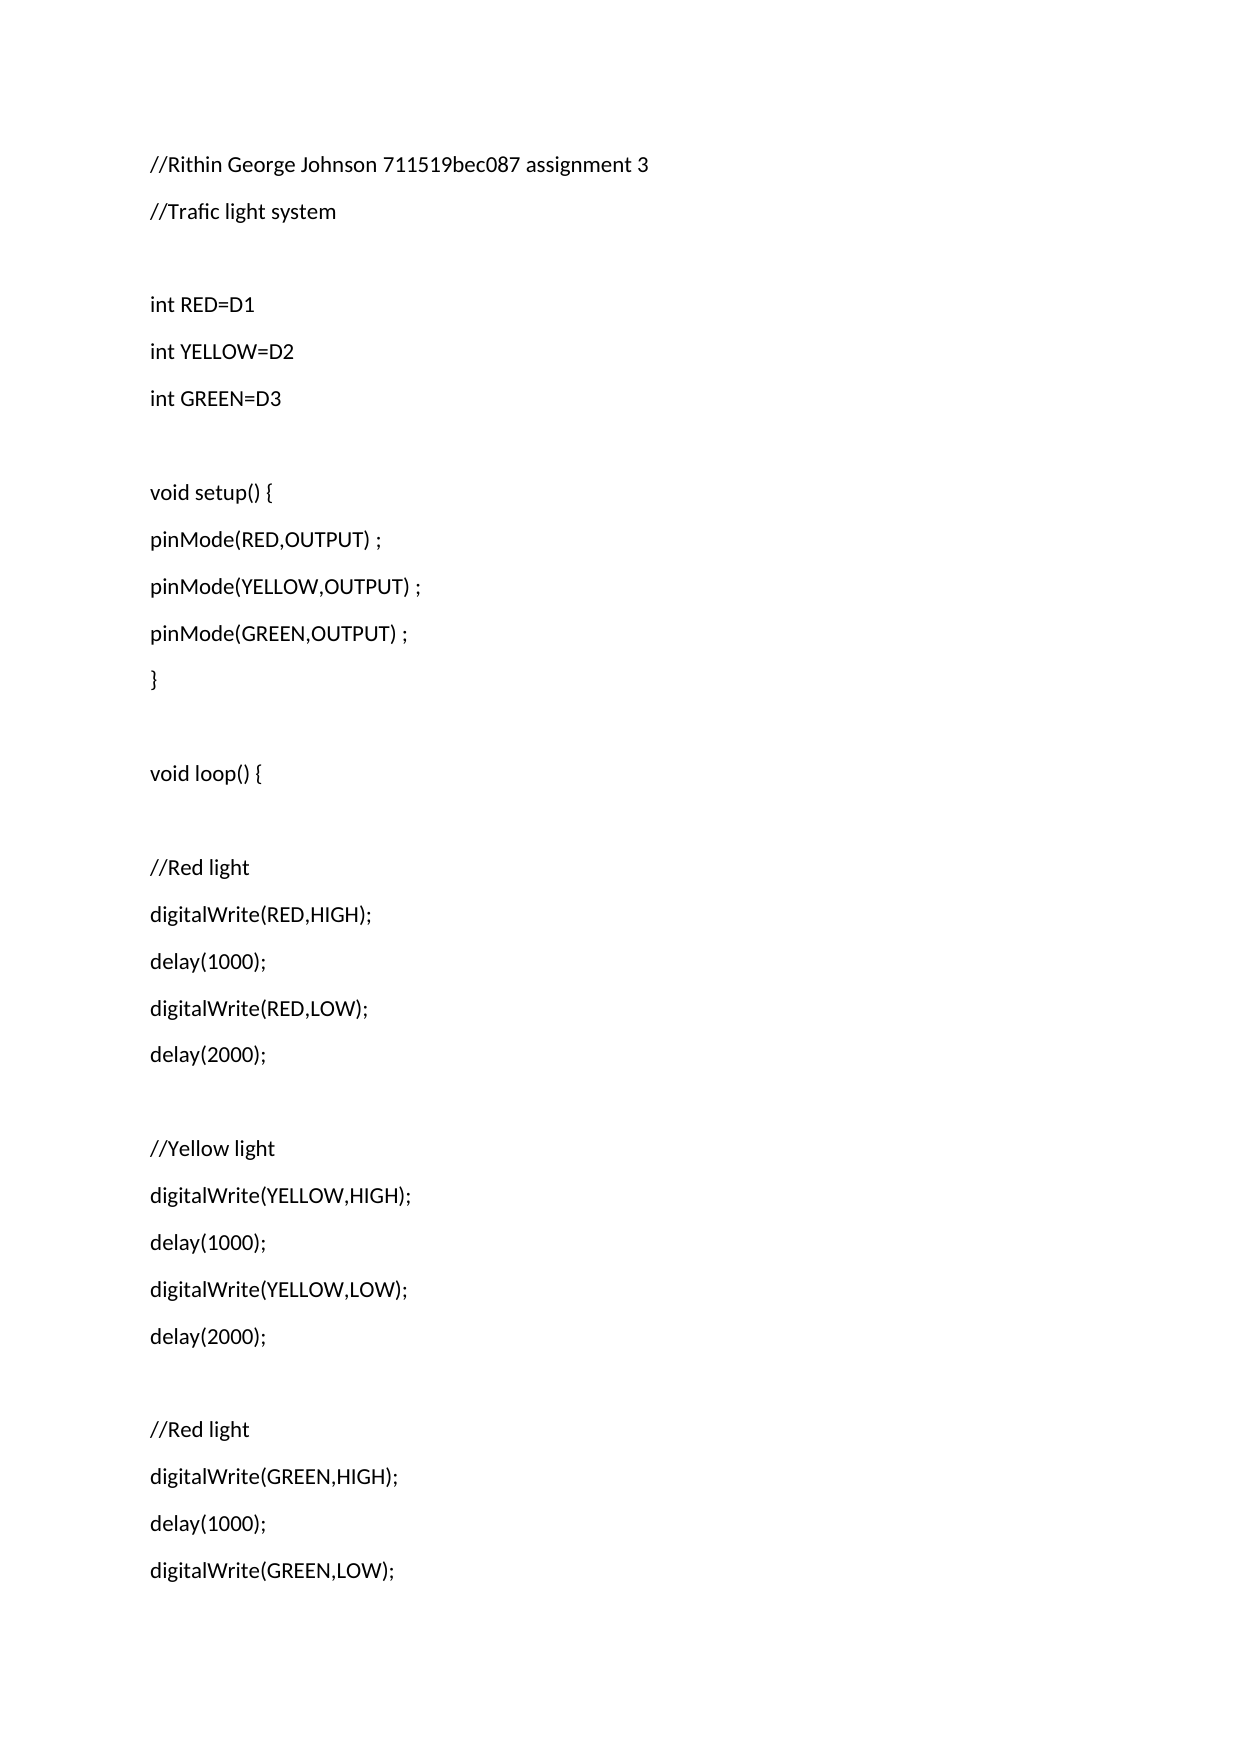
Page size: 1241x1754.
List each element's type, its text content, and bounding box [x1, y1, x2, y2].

text pinMode(YELLOW,OUTPUT) ; [150, 572, 1090, 600]
text //Red light [150, 853, 1090, 881]
text int GREEN=D3 [150, 384, 1090, 412]
text digitalWrite(RED,HIGH); [150, 900, 1090, 928]
text digitalWrite(GREEN,LOW); [150, 1556, 1090, 1584]
text //Trafic light system [150, 197, 1090, 225]
text void setup() { [150, 478, 1090, 506]
text void loop() { [150, 759, 1090, 787]
text pinMode(RED,OUTPUT) ; [150, 525, 1090, 553]
text delay(1000); [150, 947, 1090, 975]
text delay(1000); [150, 1509, 1090, 1537]
text digitalWrite(GREEN,HIGH); [150, 1462, 1090, 1491]
text //Yellow light [150, 1134, 1090, 1162]
text } [150, 666, 1090, 694]
text delay(2000); [150, 1322, 1090, 1350]
text int YELLOW=D2 [150, 337, 1090, 366]
text digitalWrite(YELLOW,HIGH); [150, 1181, 1090, 1209]
text //Rithin George Johnson 711519bec087 assignment 3 [150, 150, 1090, 178]
text digitalWrite(RED,LOW); [150, 994, 1090, 1022]
text digitalWrite(YELLOW,LOW); [150, 1275, 1090, 1303]
text int RED=D1 [150, 291, 1090, 319]
text pinMode(GREEN,OUTPUT) ; [150, 619, 1090, 647]
text delay(2000); [150, 1041, 1090, 1069]
text //Red light [150, 1416, 1090, 1444]
text delay(1000); [150, 1228, 1090, 1256]
